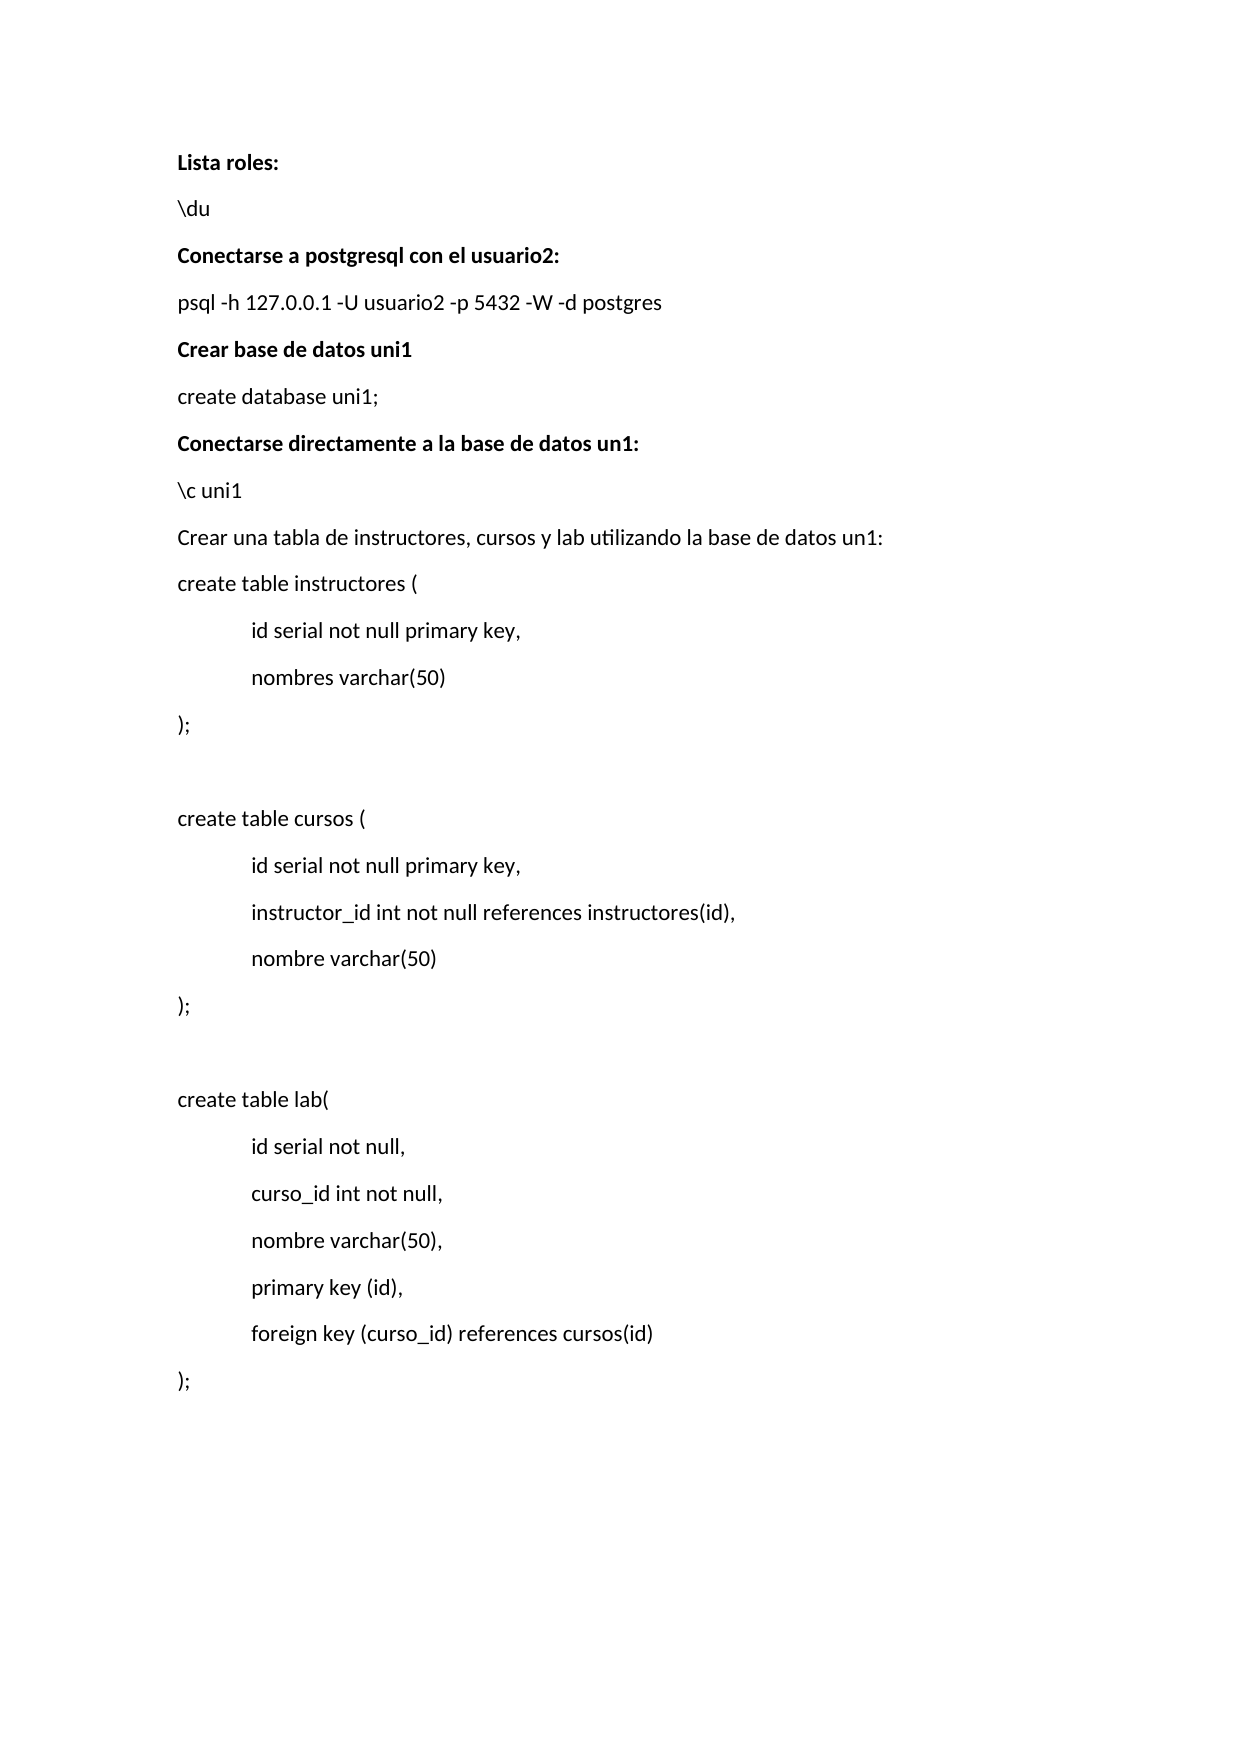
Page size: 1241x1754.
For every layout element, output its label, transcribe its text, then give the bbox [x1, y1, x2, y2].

text id serial not null primary key, [177, 616, 1063, 644]
text Conectarse a postgresql con el usuario2: [177, 241, 1063, 269]
text create table lab( [177, 1085, 1063, 1113]
text psql -h 127.0.0.1 -U usuario2 -p 5432 -W -d postgres [177, 288, 1063, 316]
text \c uni1 [177, 476, 1063, 504]
text Lista roles: [177, 148, 1063, 176]
text nombres varchar(50) [177, 663, 1063, 691]
text primary key (id), [177, 1273, 1063, 1301]
text Conectarse directamente a la base de datos un1: [177, 429, 1063, 457]
text Crear base de datos uni1 [177, 335, 1063, 363]
text create table cursos ( [177, 804, 1063, 832]
text ); [177, 1366, 1063, 1394]
text curso_id int not null, [177, 1179, 1063, 1207]
text instructor_id int not null references instructores(id), [177, 898, 1063, 926]
text id serial not null, [177, 1132, 1063, 1160]
text \du [177, 194, 1063, 222]
text nombre varchar(50) [177, 944, 1063, 972]
text create database uni1; [177, 382, 1063, 410]
text nombre varchar(50), [177, 1226, 1063, 1254]
text id serial not null primary key, [177, 851, 1063, 879]
text ); [177, 991, 1063, 1019]
text Crear una tabla de instructores, cursos y lab utilizando la base de datos un1: [177, 523, 1063, 551]
text foreign key (curso_id) references cursos(id) [177, 1319, 1063, 1347]
text ); [177, 710, 1063, 738]
text create table instructores ( [177, 569, 1063, 597]
